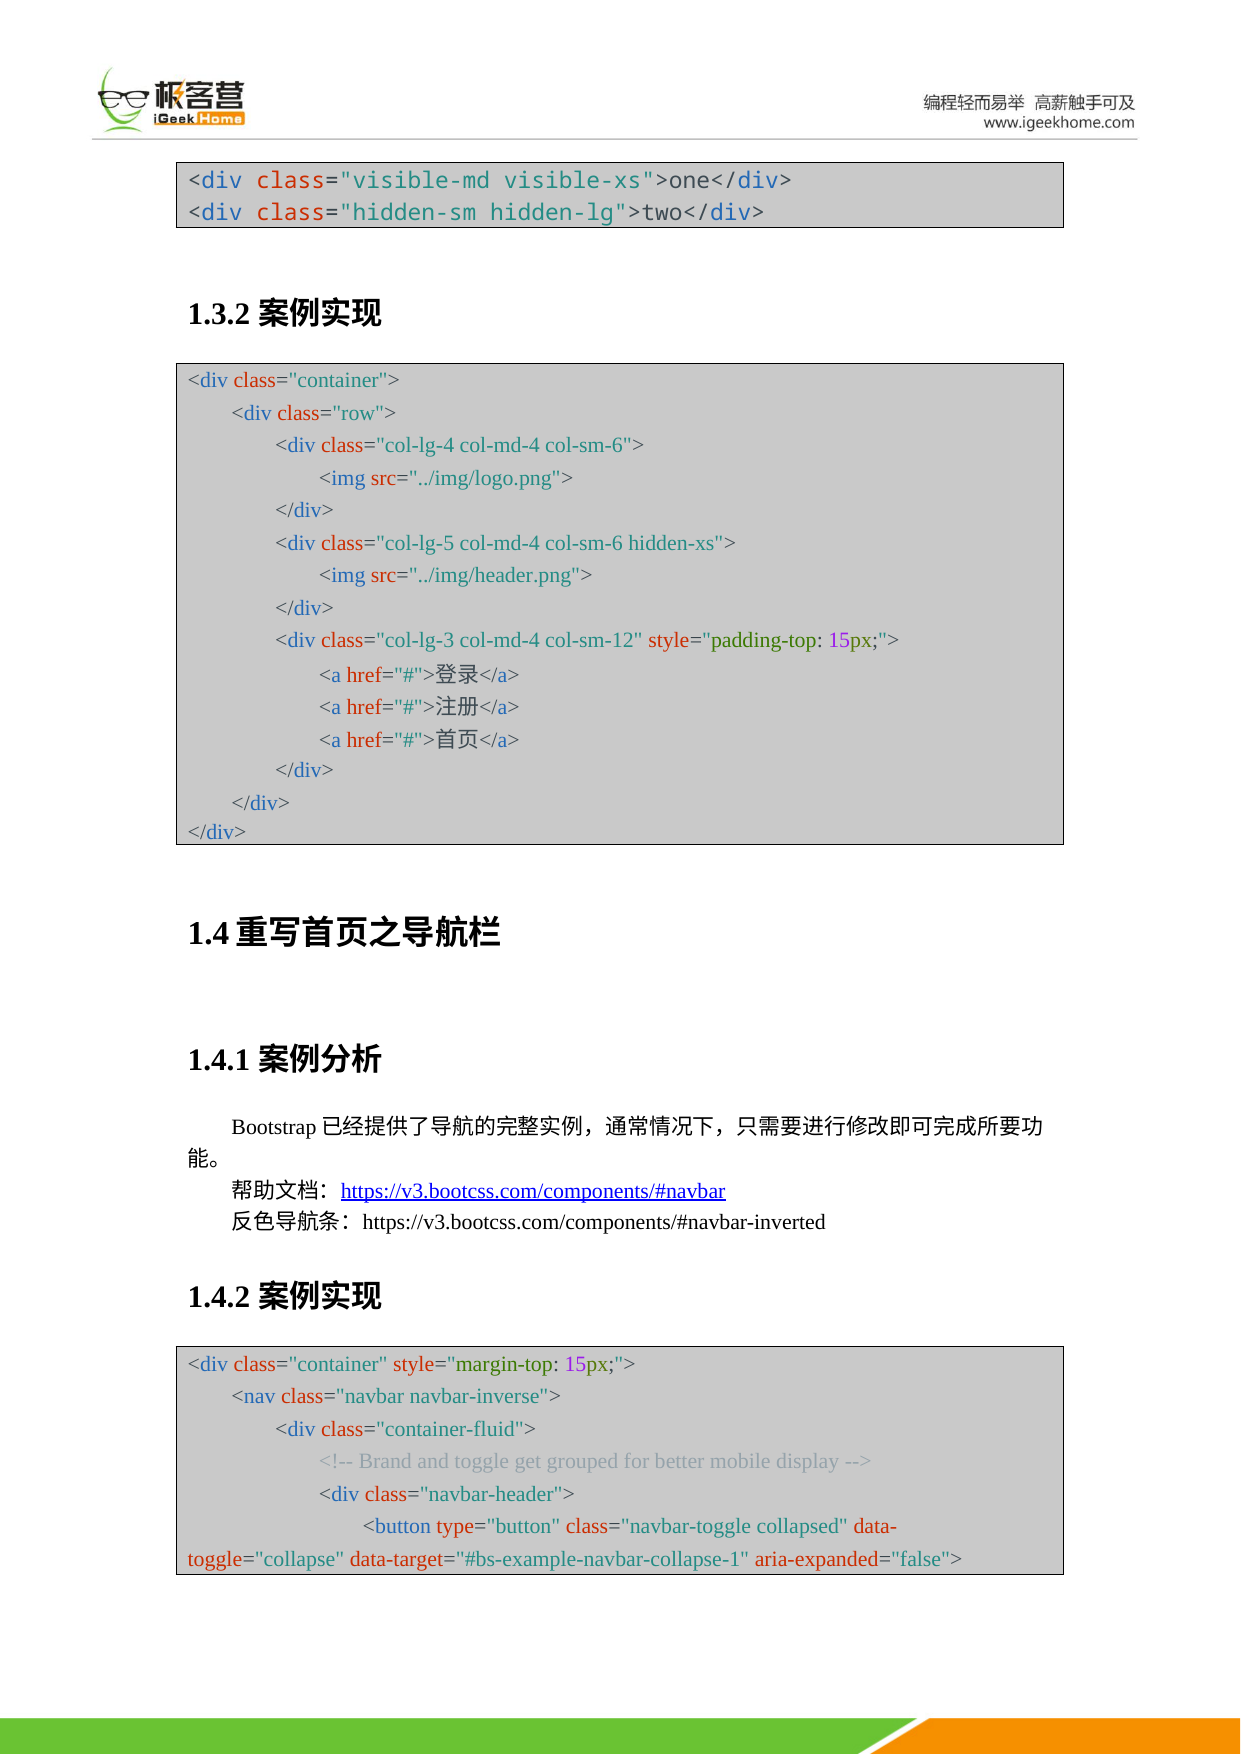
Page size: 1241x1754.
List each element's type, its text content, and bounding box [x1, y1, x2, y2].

list 帮助文档：https://v3.bootcss.com/components/#navbar [187, 1173, 1053, 1204]
list 1.4.1 案例分析 [187, 1024, 1053, 1089]
subtitle 重写首页之导航栏 [187, 897, 1053, 962]
list Bootstrap已经提供了导航的完整实例，通常情况下，只需要进行修改即可完成所要功能。 [187, 1109, 1053, 1173]
picture [0, 0, 1241, 147]
list 1.4.2 案例实现 [187, 1261, 1053, 1326]
table_header <!-- 设置one-div:中国等屏幕和超小屏幕显示 设置two-div:小屏幕和超大屏幕隐藏 --> <div class="visible-md visible-xs">one</div> <div class="hidden-sm hidden-lg">two</div> [177, 163, 1063, 227]
list 反色导航条：https://v3.bootcss.com/components/#navbar-inverted [187, 1204, 1053, 1236]
list 1.3.2 案例实现 [187, 278, 1053, 343]
table_header <div class="container"> <div class="row"> <div class="col-lg-4 col-md-4 col-sm-6"> <img src="../img/logo.png"> </div> <div class="col-lg-5 col-md-4 col-sm-6 hidden-xs"> <img src="../img/header.png"> </div> <div class="col-lg-3 col-md-4 col-sm-12" style="padding-top: 15px;"> <a href="#">登录</a> <a href="#">注册</a> <a href="#">首页</a> </div> </div> </div> [177, 364, 1063, 844]
picture [0, 1663, 1241, 1754]
